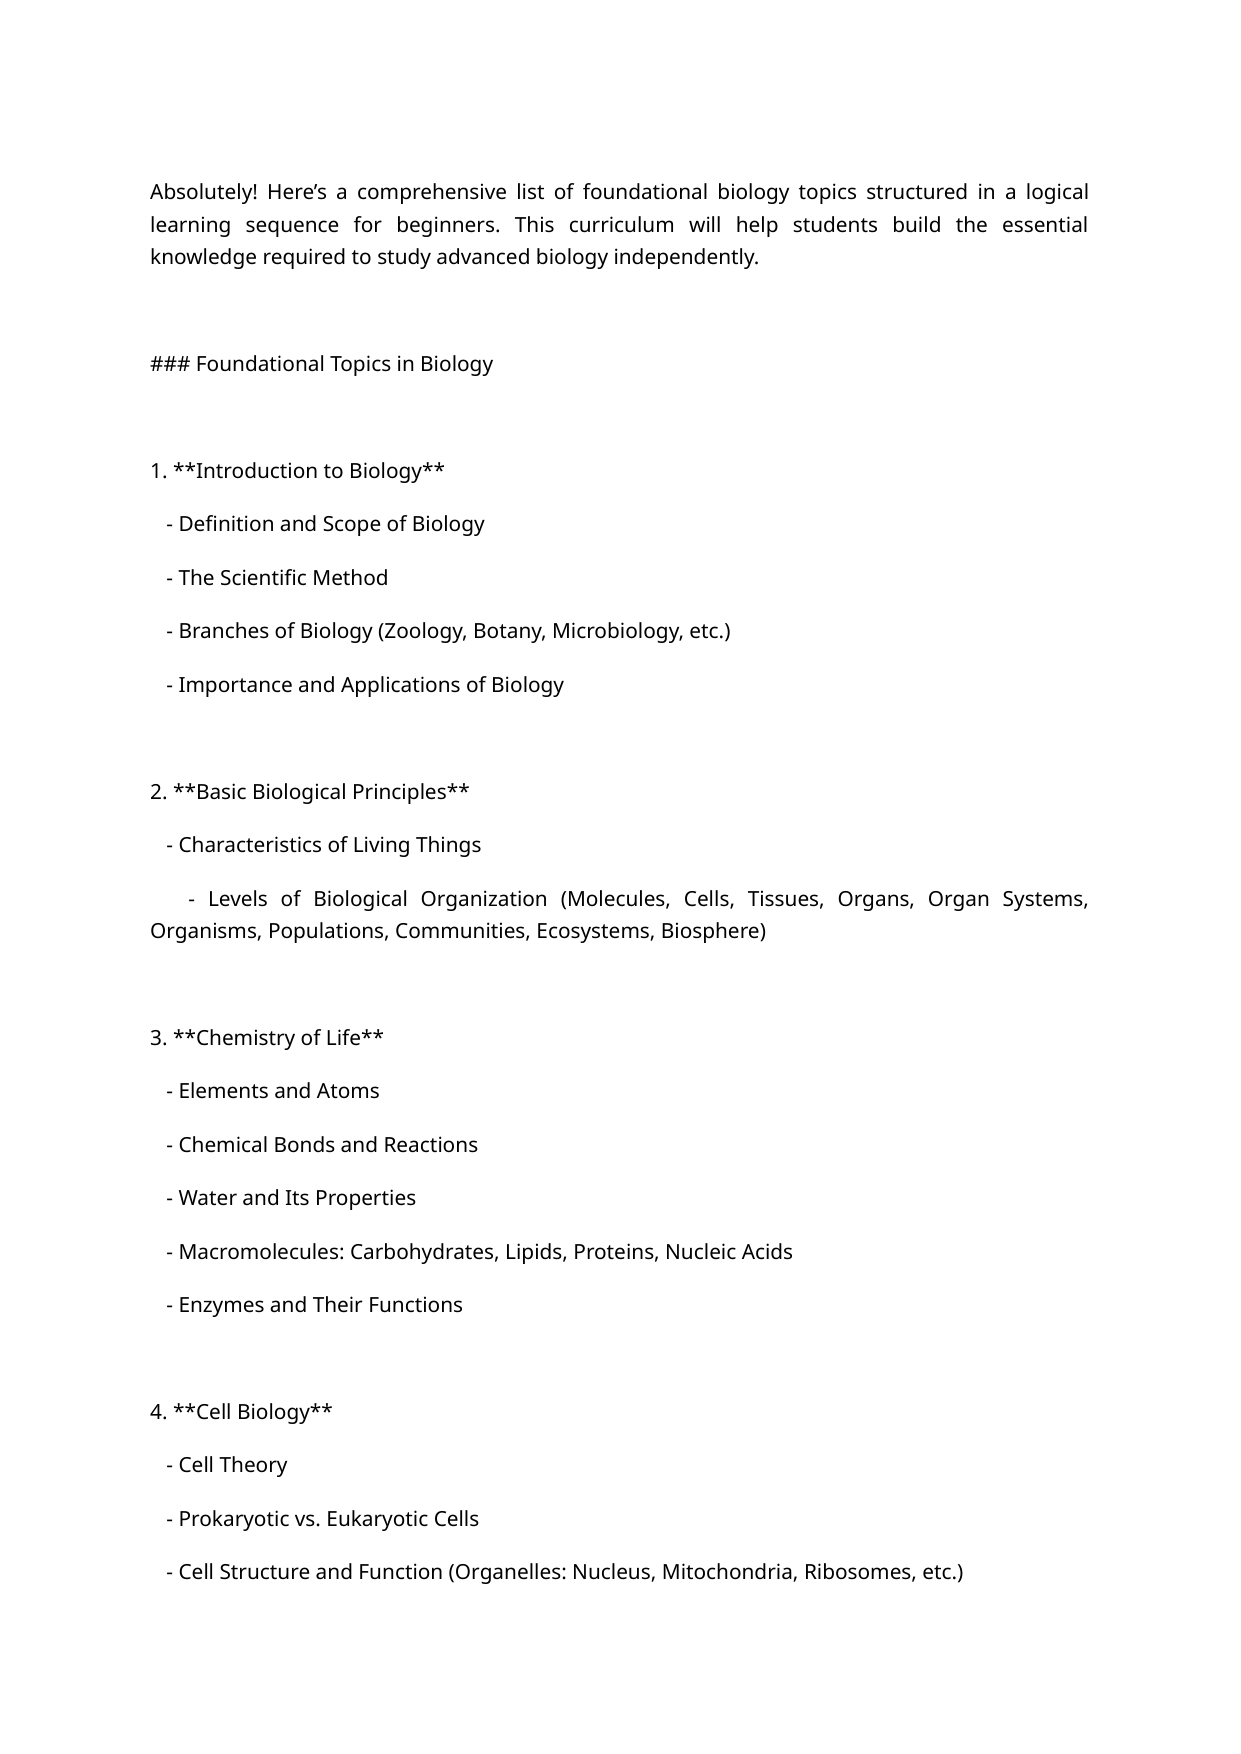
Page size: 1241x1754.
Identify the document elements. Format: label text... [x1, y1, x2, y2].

text 1. **Introduction to Biology** [150, 456, 1090, 484]
text - Prokaryotic vs. Eukaryotic Cells [150, 1504, 1090, 1532]
text - Branches of Biology (Zoology, Botany, Microbiology, etc.) [150, 616, 1090, 645]
text ### Foundational Topics in Biology [150, 349, 1090, 378]
text - Macromolecules: Carbohydrates, Lipids, Proteins, Nucleic Acids [150, 1237, 1090, 1265]
text - Definition and Scope of Biology [150, 509, 1090, 538]
text - Elements and Atoms [150, 1077, 1090, 1105]
text - Cell Theory [150, 1451, 1090, 1479]
text 3. **Chemistry of Life** [150, 1023, 1090, 1052]
text 2. **Basic Biological Principles** [150, 777, 1090, 805]
text - Enzymes and Their Functions [150, 1290, 1090, 1319]
text - Water and Its Properties [150, 1183, 1090, 1212]
text Absolutely! Here’s a comprehensive list of foundational biology topics structured in a logical learning sequence for beginners. This curriculum will help students build the essential knowledge required to study advanced biology independently. [150, 177, 1090, 271]
text - The Scientific Method [150, 563, 1090, 591]
text - Characteristics of Living Things [150, 830, 1090, 859]
text - Importance and Applications of Biology [150, 670, 1090, 698]
text - Levels of Biological Organization (Molecules, Cells, Tissues, Organs, Organ Systems, Organisms, Populations, Communities, Ecosystems, Biosphere) [150, 884, 1090, 945]
text - Cell Structure and Function (Organelles: Nucleus, Mitochondria, Ribosomes, etc.) [150, 1557, 1090, 1586]
text 4. **Cell Biology** [150, 1397, 1090, 1426]
text - Chemical Bonds and Reactions [150, 1130, 1090, 1158]
